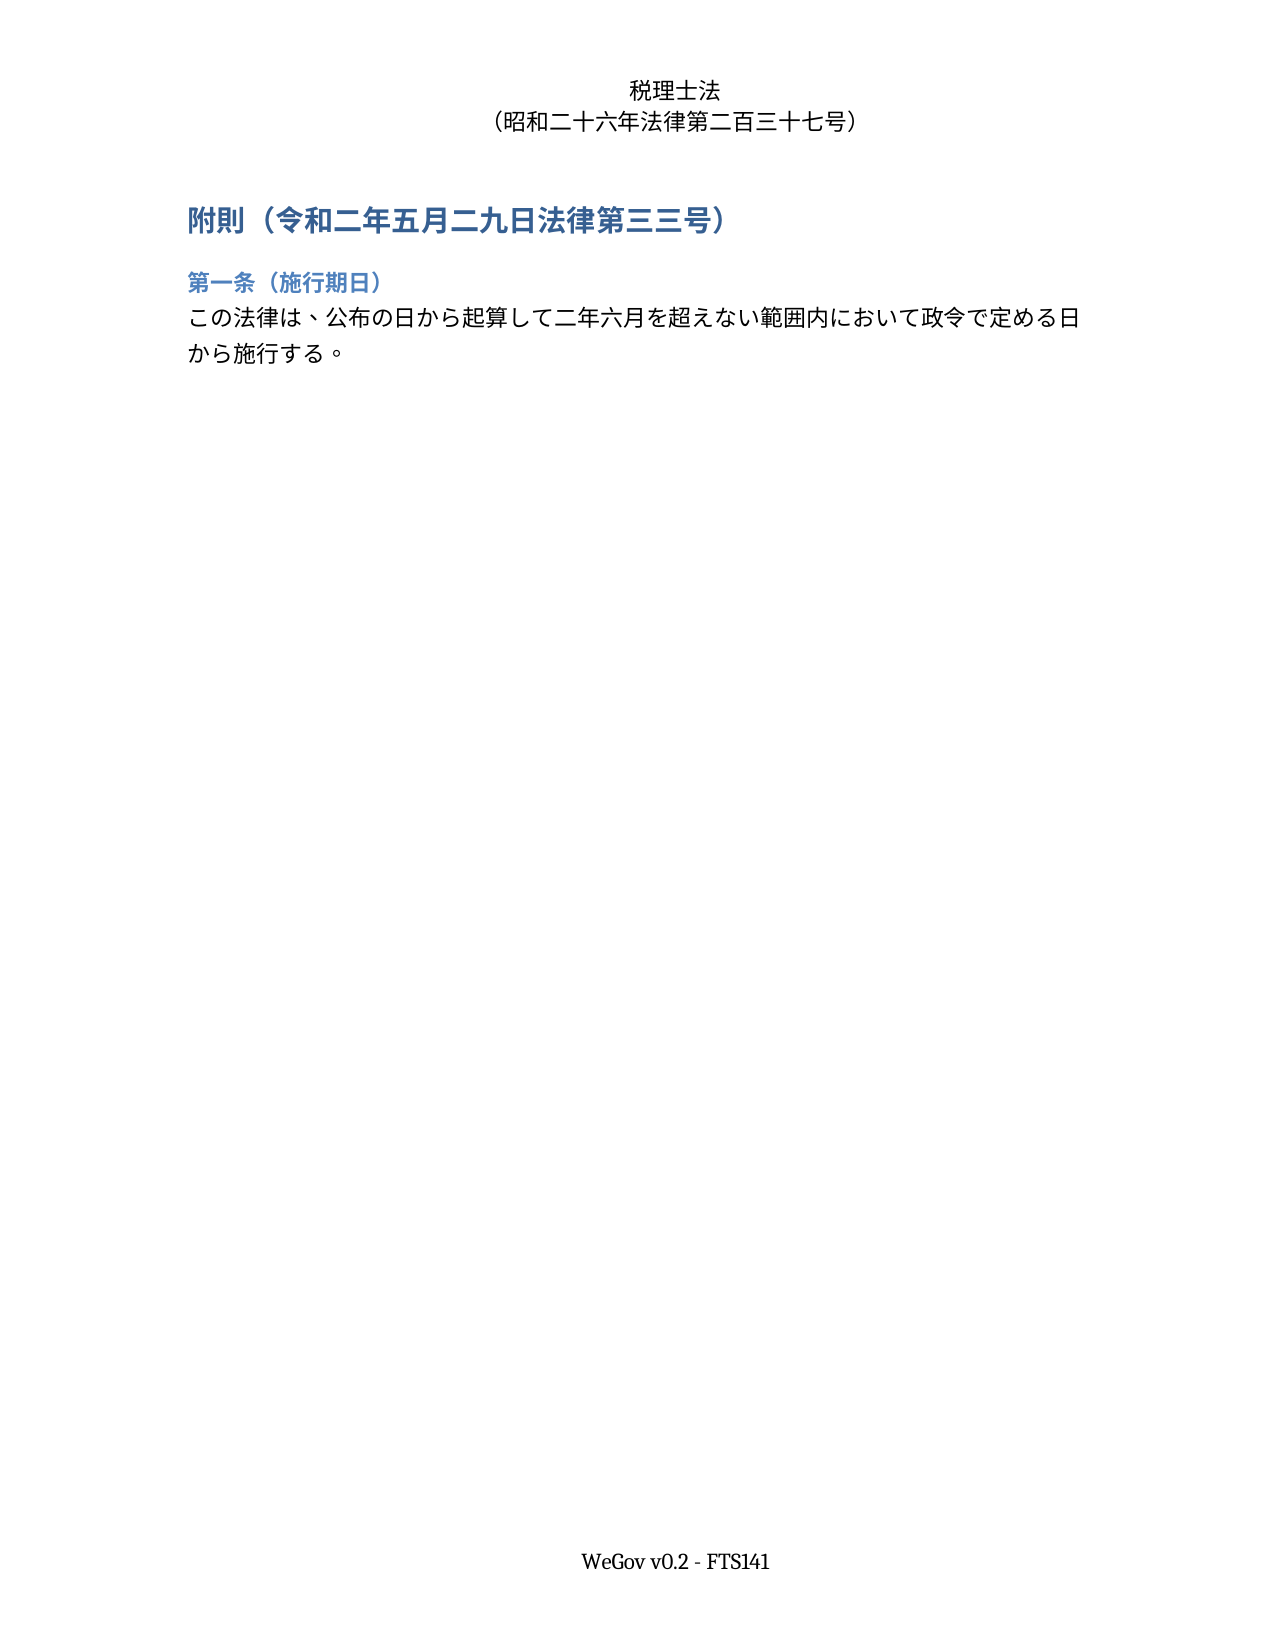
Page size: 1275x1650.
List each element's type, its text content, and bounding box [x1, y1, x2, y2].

subtitle 附則（令和二年五月二九日法律第三三号） [187, 200, 1087, 240]
text この法律は、公布の日から起算して二年六月を超えない範囲内において政令で定める日から施行する。 [187, 302, 1087, 369]
subtitle 第一条（施行期日） [187, 266, 1087, 298]
